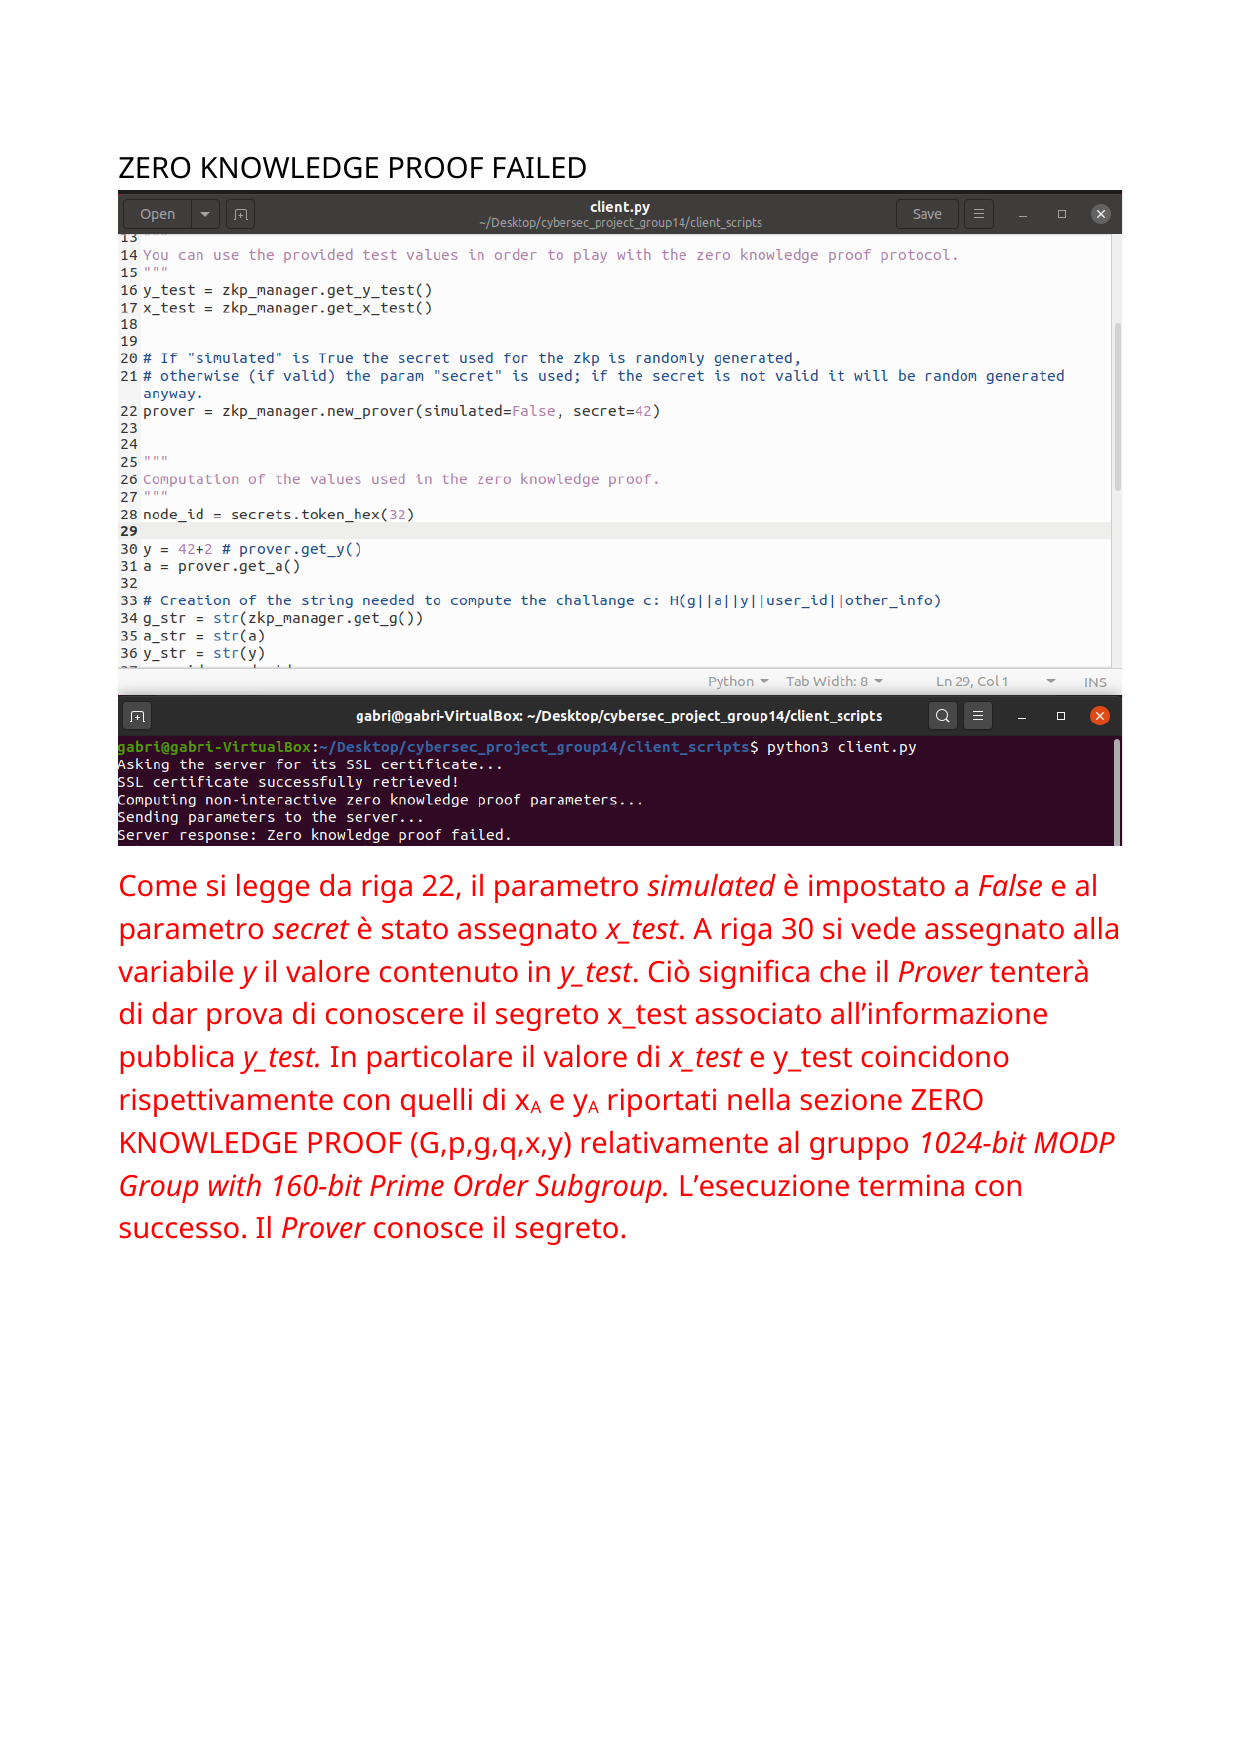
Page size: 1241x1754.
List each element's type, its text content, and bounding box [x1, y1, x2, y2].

text Come si legge da riga 22, il parametro simulated è impostato a False e al parametro secret è stato assegnato x_test. A riga 30 si vede assegnato alla variabile y il valore contenuto in y_test. Ciò significa che il Prover tenterà di dar prova di conoscere il segreto x_test associato all’informazione pubblica y_test. In particolare il valore di x_test e y_test coincidono rispettivamente con quelli di xA e yA riportati nella sezione ZERO KNOWLEDGE PROOF (G,p,g,q,x,y) relativamente al gruppo 1024-bit MODP Group with 160-bit Prime Order Subgroup. L’esecuzione termina con successo. Il Prover conosce il segreto. [118, 865, 1122, 1247]
subtitle ZERO KNOWLEDGE PROOF FAILED [118, 148, 1122, 187]
picture [118, 190, 1123, 846]
